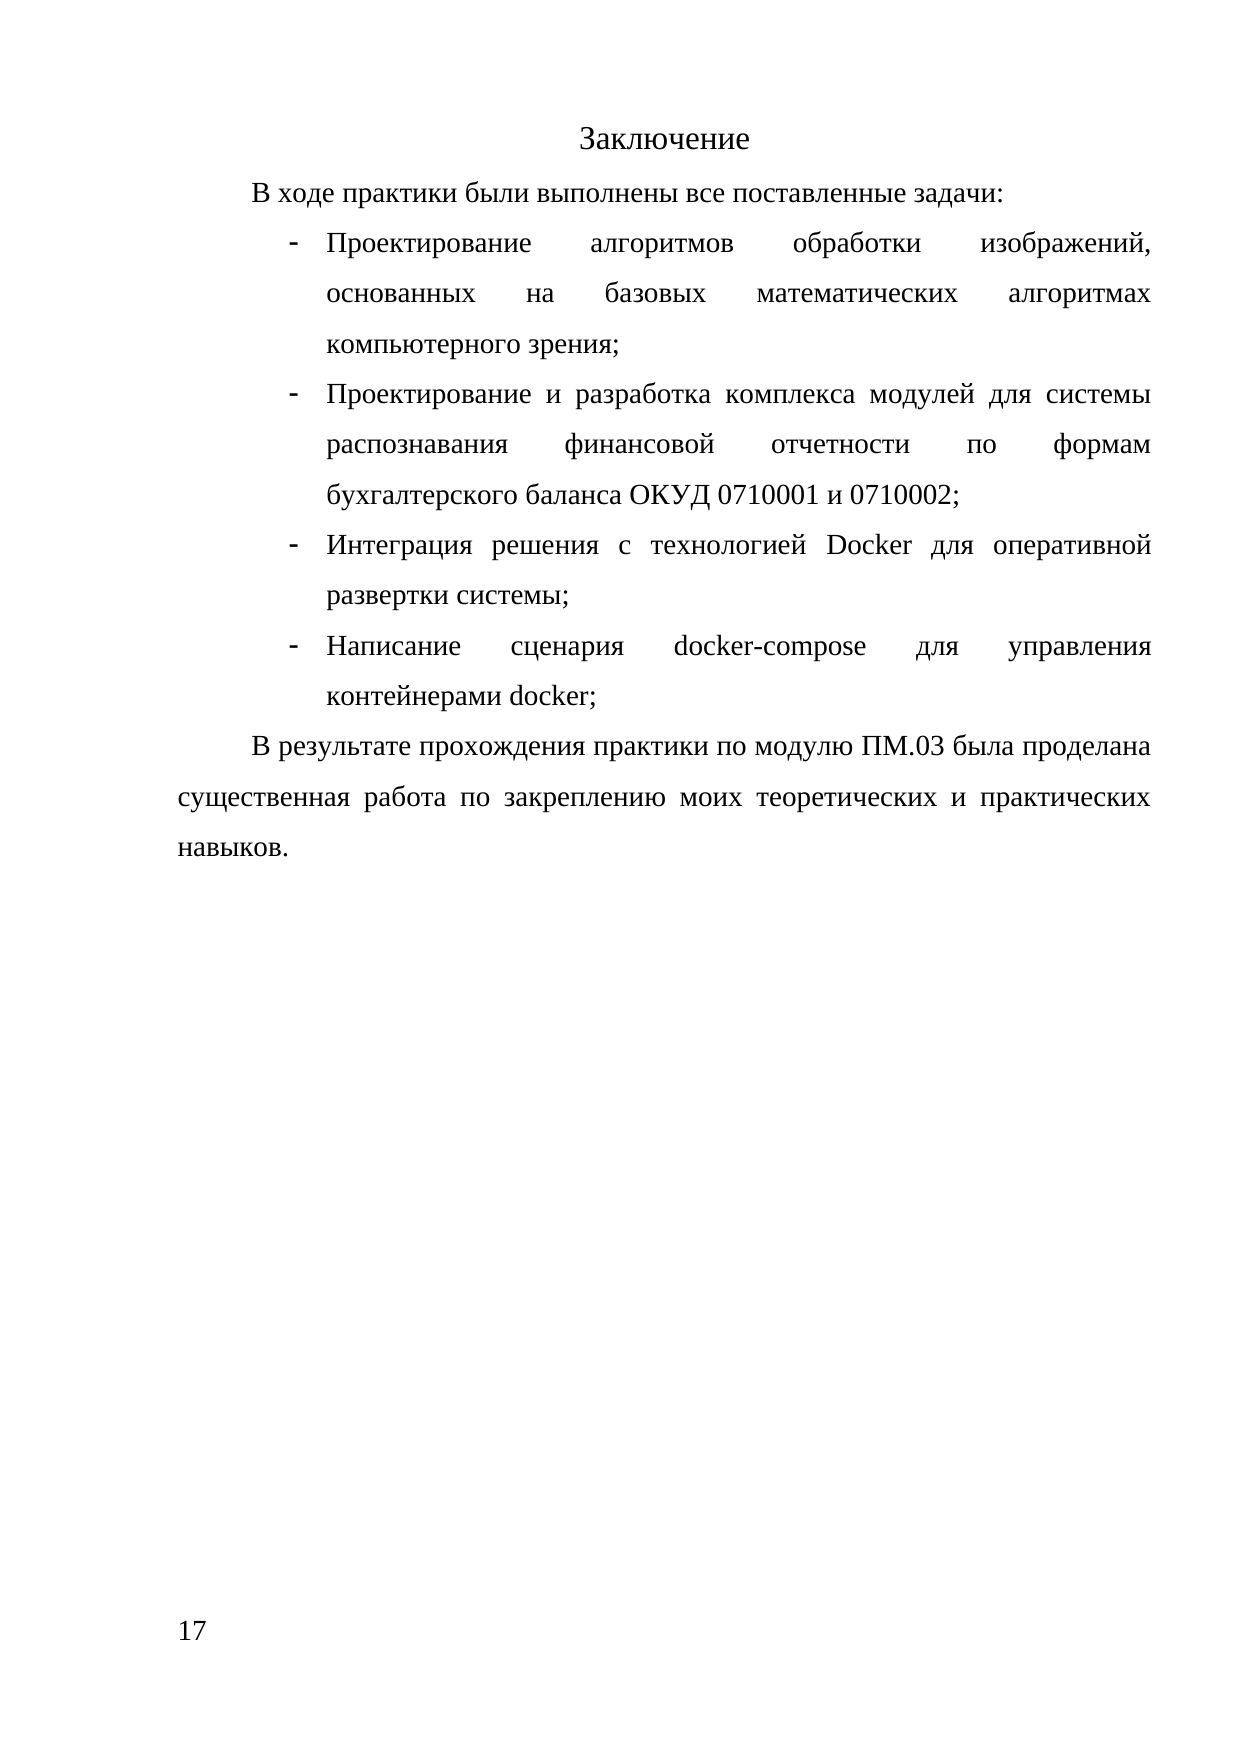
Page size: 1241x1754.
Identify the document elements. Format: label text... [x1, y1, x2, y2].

text В результате прохождения практики по модулю ПМ.03 была проделана существенная работа по закреплению моих теоретических и практических навыков. [177, 728, 1152, 863]
list Написание сценария docker-compose для управления контейнерами docker; [288, 628, 1152, 712]
list Проектирование алгоритмов обработки изображений, основанных на базовых математических алгоритмах компьютерного зрения; [288, 225, 1152, 359]
list Проектирование и разработка комплекса модулей для системы распознавания финансовой отчетности по формам бухгалтерского баланса ОКУД 0710001 и 0710002; [288, 376, 1152, 510]
list Интеграция решения с технологией Docker для оперативной развертки системы; [288, 527, 1152, 611]
text В ходе практики были выполнены все поставленные задачи: [177, 175, 1152, 208]
subtitle Заключение [177, 118, 1152, 156]
